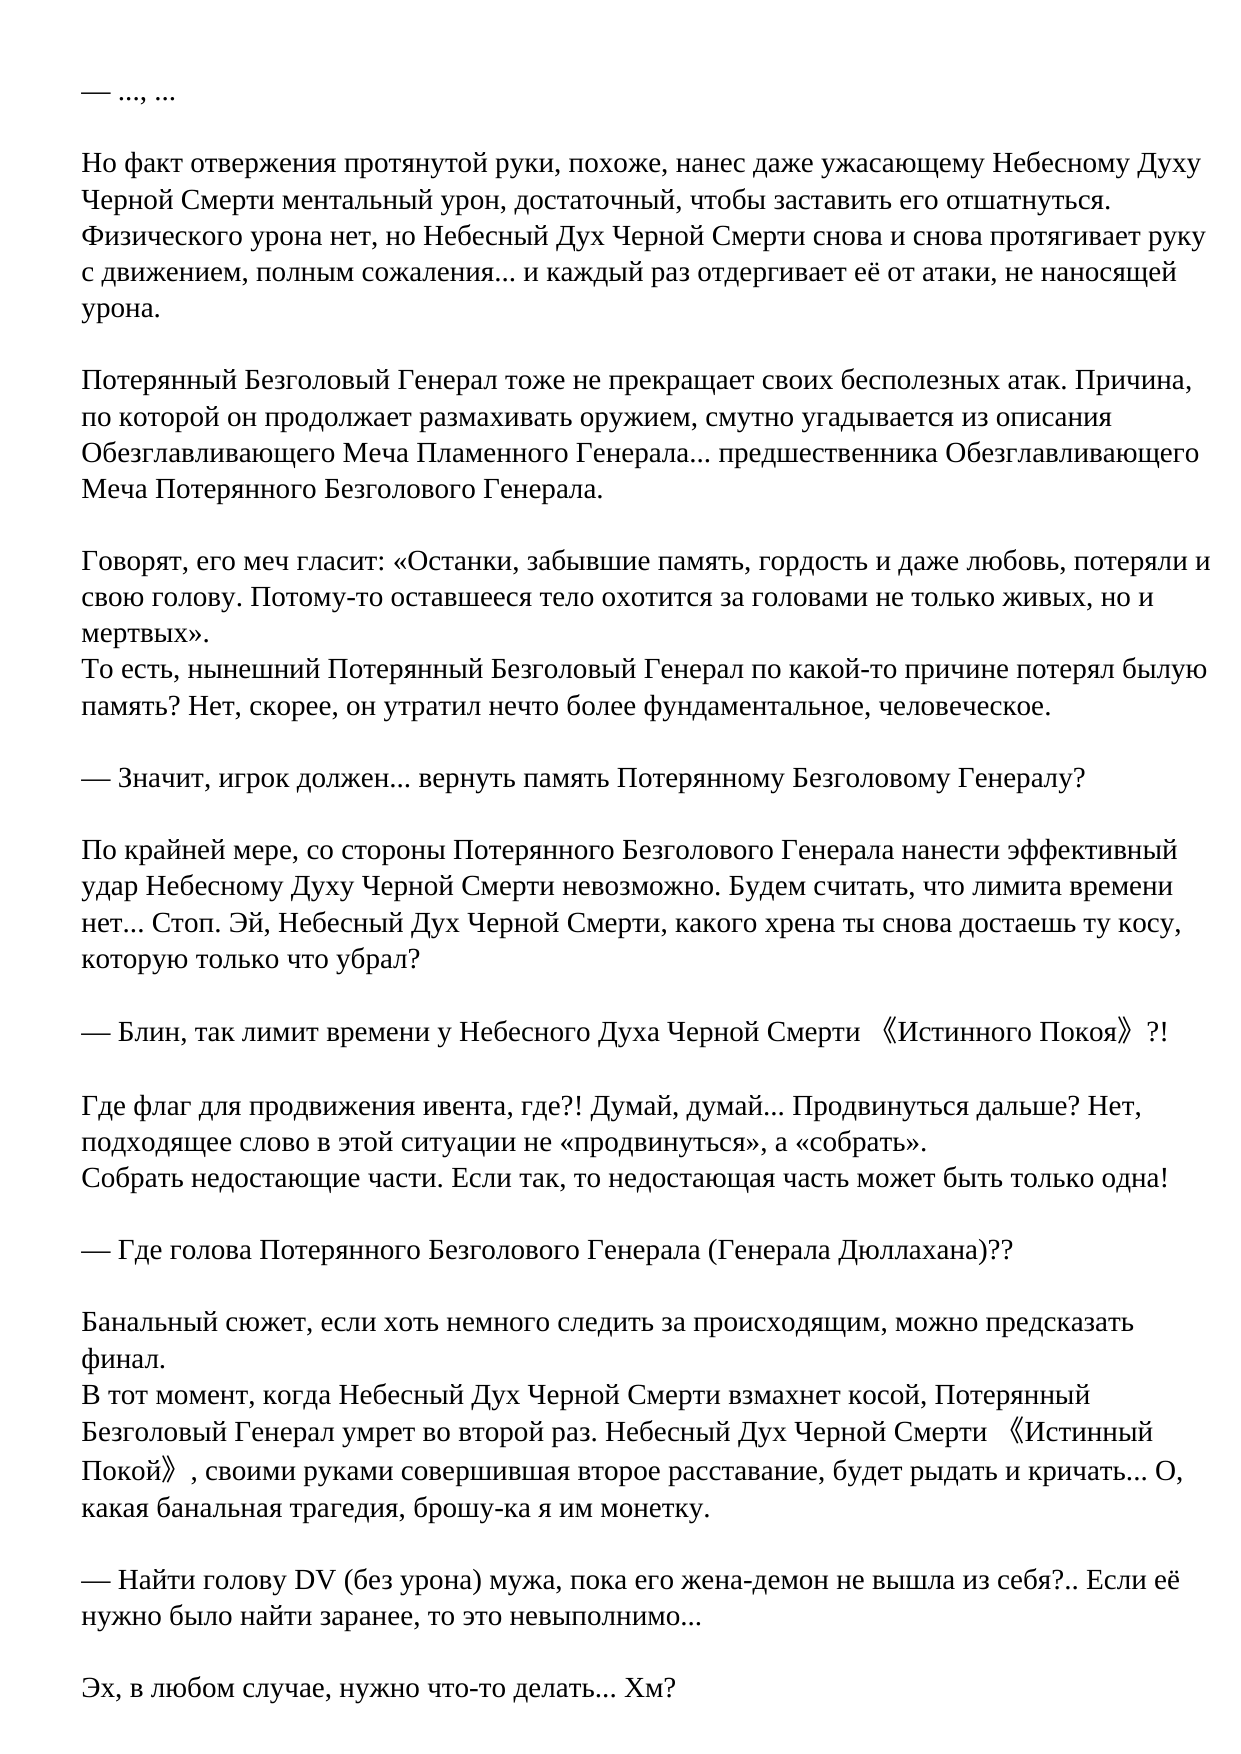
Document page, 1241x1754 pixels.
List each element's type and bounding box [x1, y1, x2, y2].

text [81, 37, 1215, 1740]
